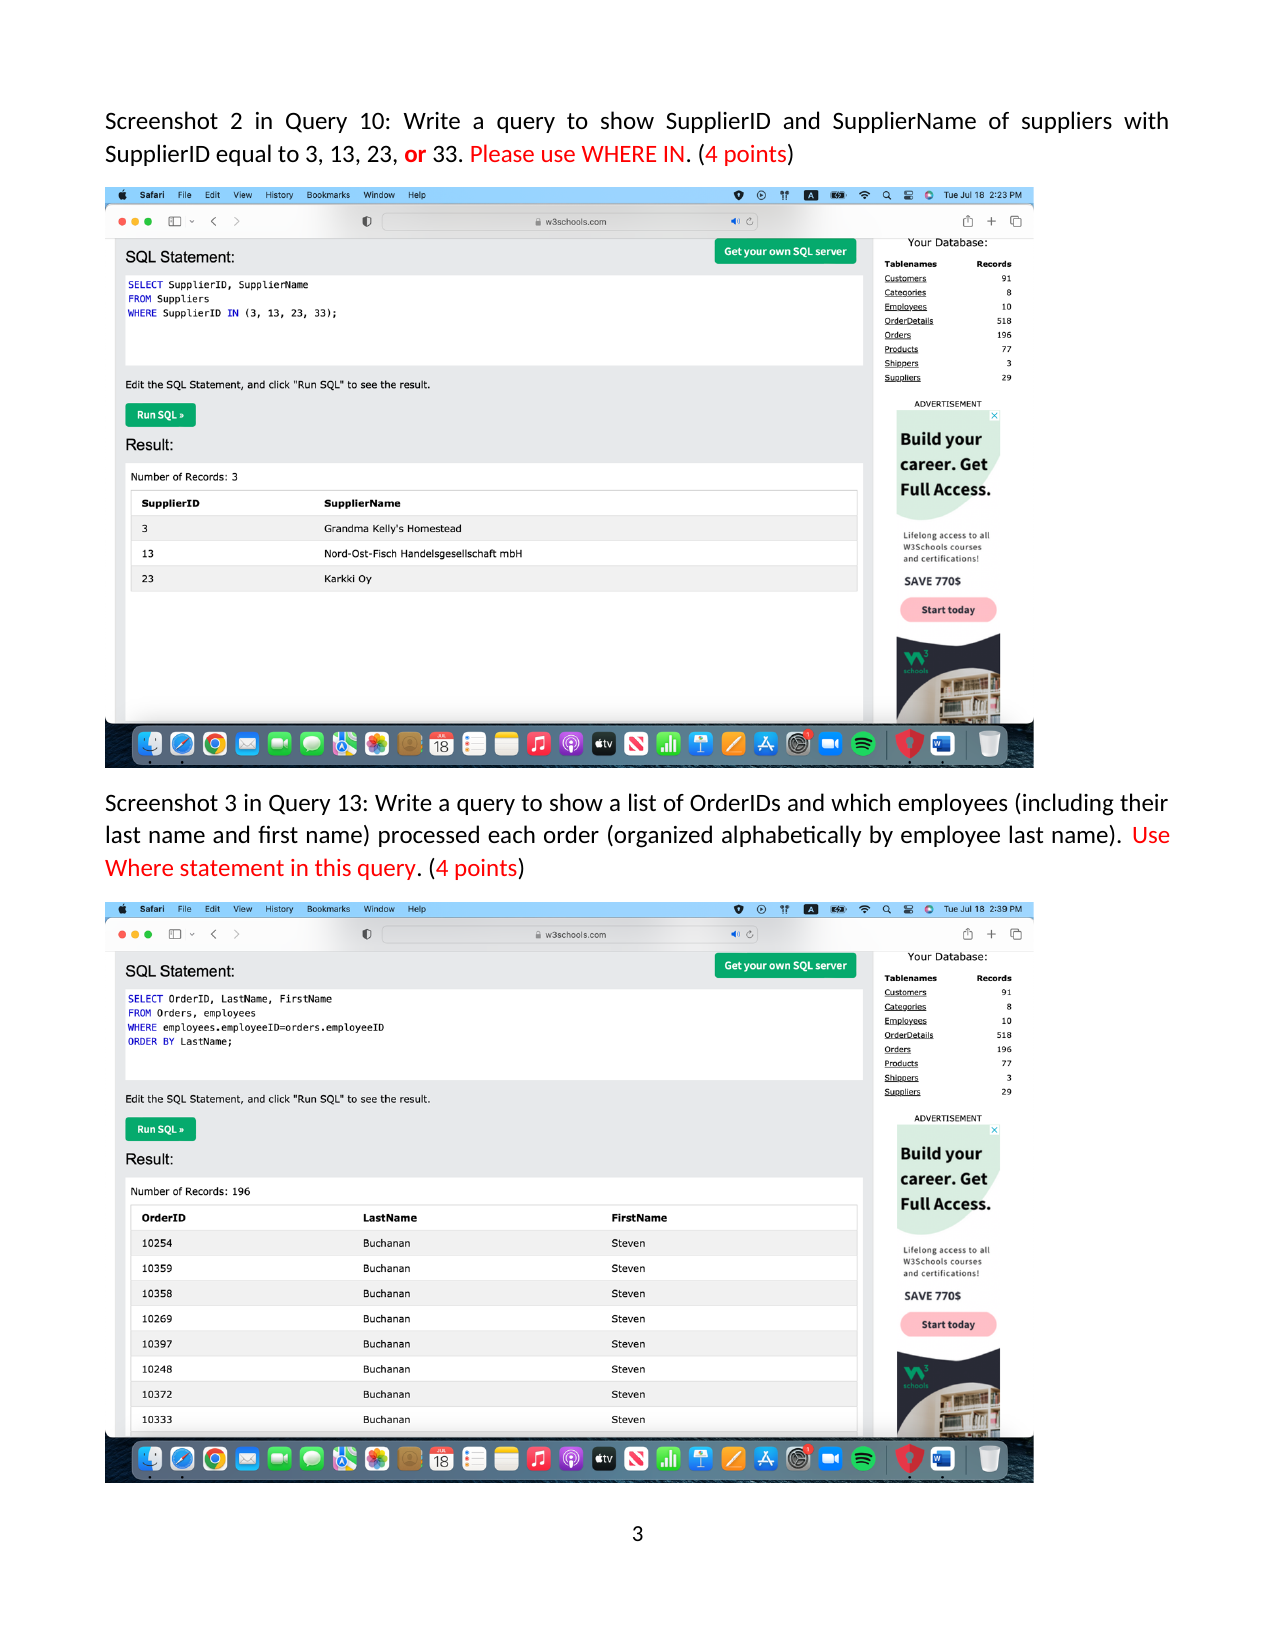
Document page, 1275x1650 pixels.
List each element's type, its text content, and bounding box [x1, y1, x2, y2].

picture [105, 902, 1034, 1483]
text Screenshot 3 in Query 13: Write a query to show a list of OrderIDs and which employees (including their last name and first name) processed each order (organized alphabetically by employee last name). Use Where statement in this query. (4 points) [105, 787, 1170, 883]
picture [105, 187, 1034, 768]
text Screenshot 2 in Query 10: Write a query to show SupplierID and SupplierName of suppliers with SupplierID equal to 3, 13, 23, or 33. Please use WHERE IN. (4 points) [105, 105, 1170, 168]
